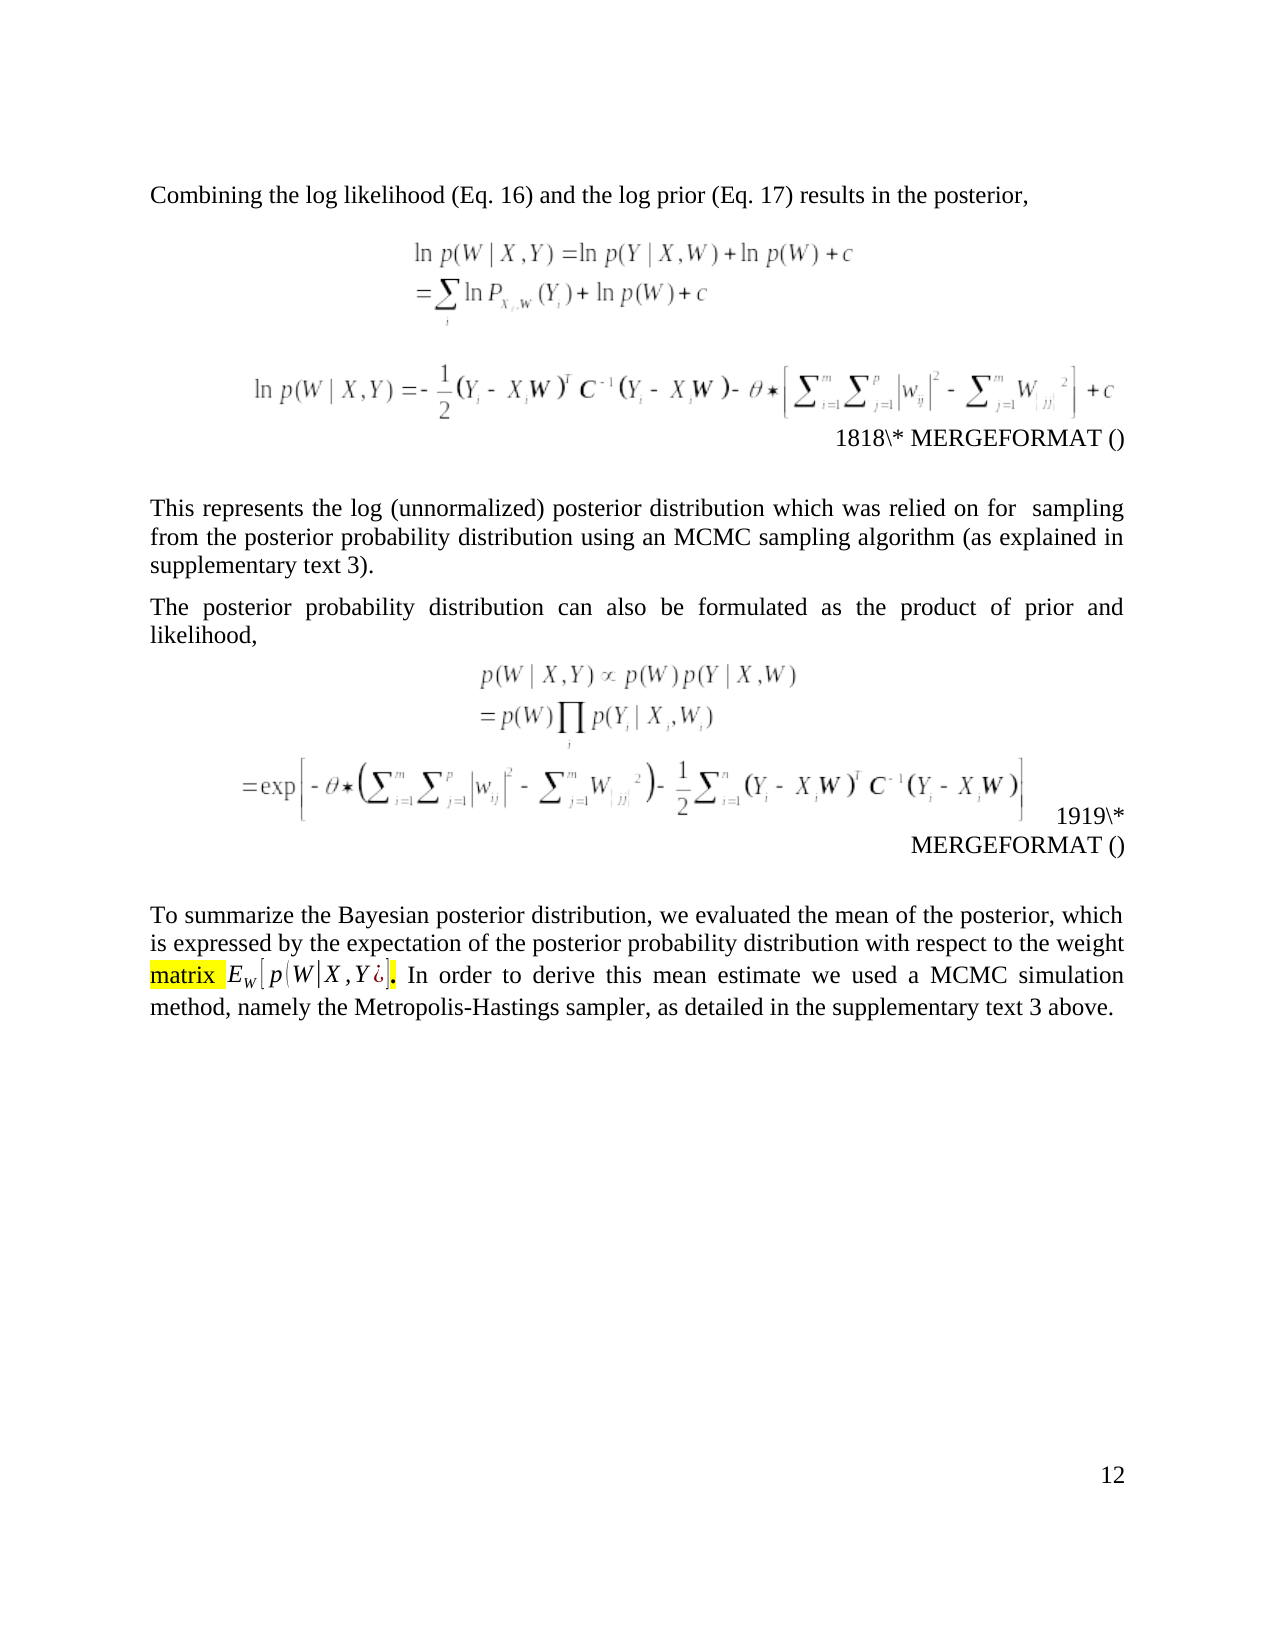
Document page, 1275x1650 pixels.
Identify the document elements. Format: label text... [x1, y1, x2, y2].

text To summarize the Bayesian posterior distribution, we evaluated the mean of the posterior, which is expressed by the expectation of the posterior probability distribution with respect to the weight matrix . In order to derive this mean estimate we used a MCMC simulation method, namely the Metropolis-Hastings sampler, as detailed in the supplementary text 3 above. [150, 900, 1125, 1020]
text Combining the log likelihood (Eq. 16) and the log prior (Eq. 17) results in the posterior, [150, 181, 1125, 209]
text The posterior probability distribution can also be formulated as the product of prior and likelihood, [150, 592, 1125, 649]
text This represents the log (unnormalized) posterior distribution which was relied on for sampling from the posterior probability distribution using an MCMC sampling algorithm (as explained in supplementary text 3). [150, 493, 1125, 579]
